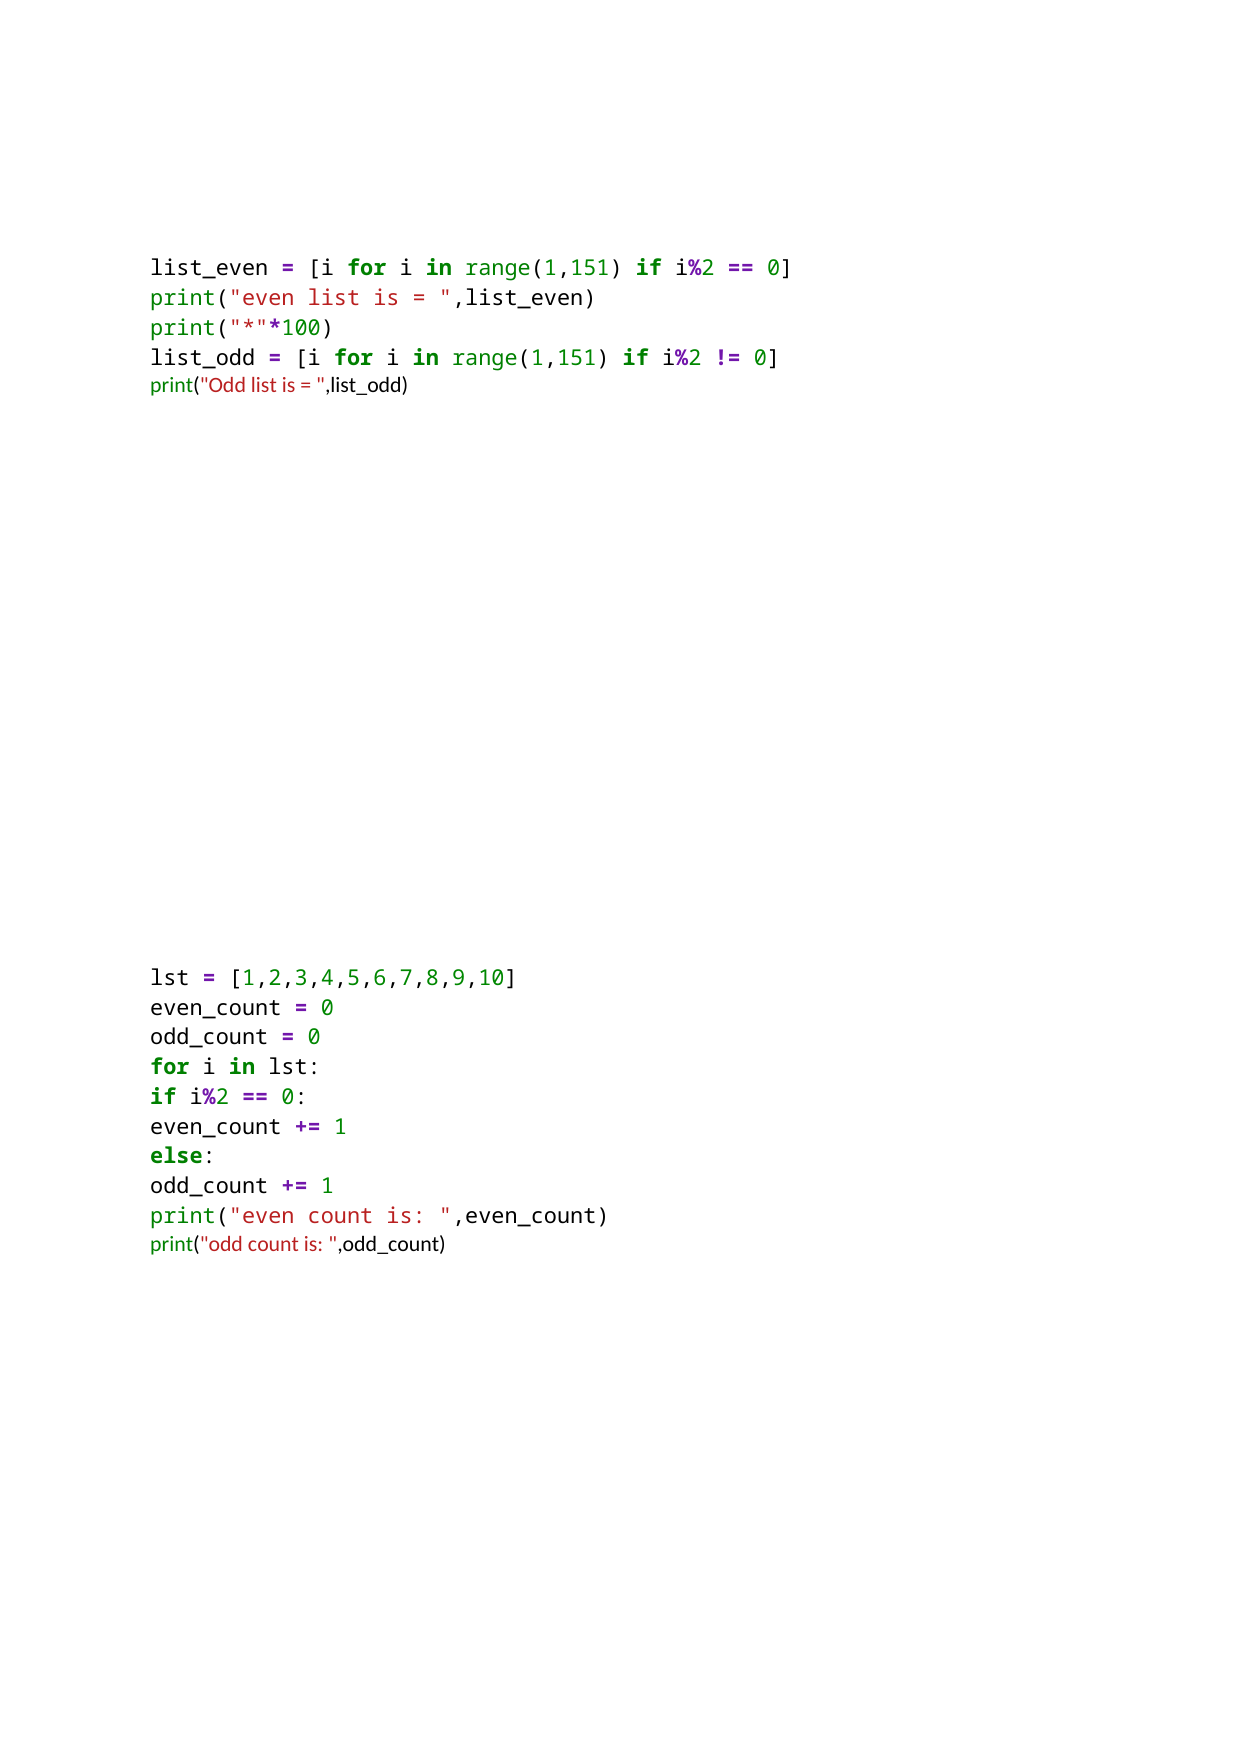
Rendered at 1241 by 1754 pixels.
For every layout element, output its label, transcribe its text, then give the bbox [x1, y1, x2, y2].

text for i in lst: [150, 1051, 1090, 1081]
text if i%2 == 0: [150, 1081, 1090, 1111]
text even_count += 1 [150, 1111, 1090, 1141]
text odd_count += 1 [150, 1170, 1090, 1200]
text else: [150, 1141, 1090, 1170]
text print("Odd list is = ",list_odd) [150, 371, 1090, 398]
text print("even list is = ",list_even) [150, 282, 1090, 312]
text lst = [1,2,3,4,5,6,7,8,9,10] [150, 962, 1090, 992]
text odd_count = 0 [150, 1021, 1090, 1051]
text even_count = 0 [150, 992, 1090, 1021]
text list_odd = [i for i in range(1,151) if i%2 != 0] [150, 342, 1090, 371]
text print("*"*100) [150, 312, 1090, 342]
text list_even = [i for i in range(1,151) if i%2 == 0] [150, 252, 1090, 282]
text print("odd count is: ",odd_count) [150, 1230, 1090, 1257]
text print("even count is: ",even_count) [150, 1200, 1090, 1230]
